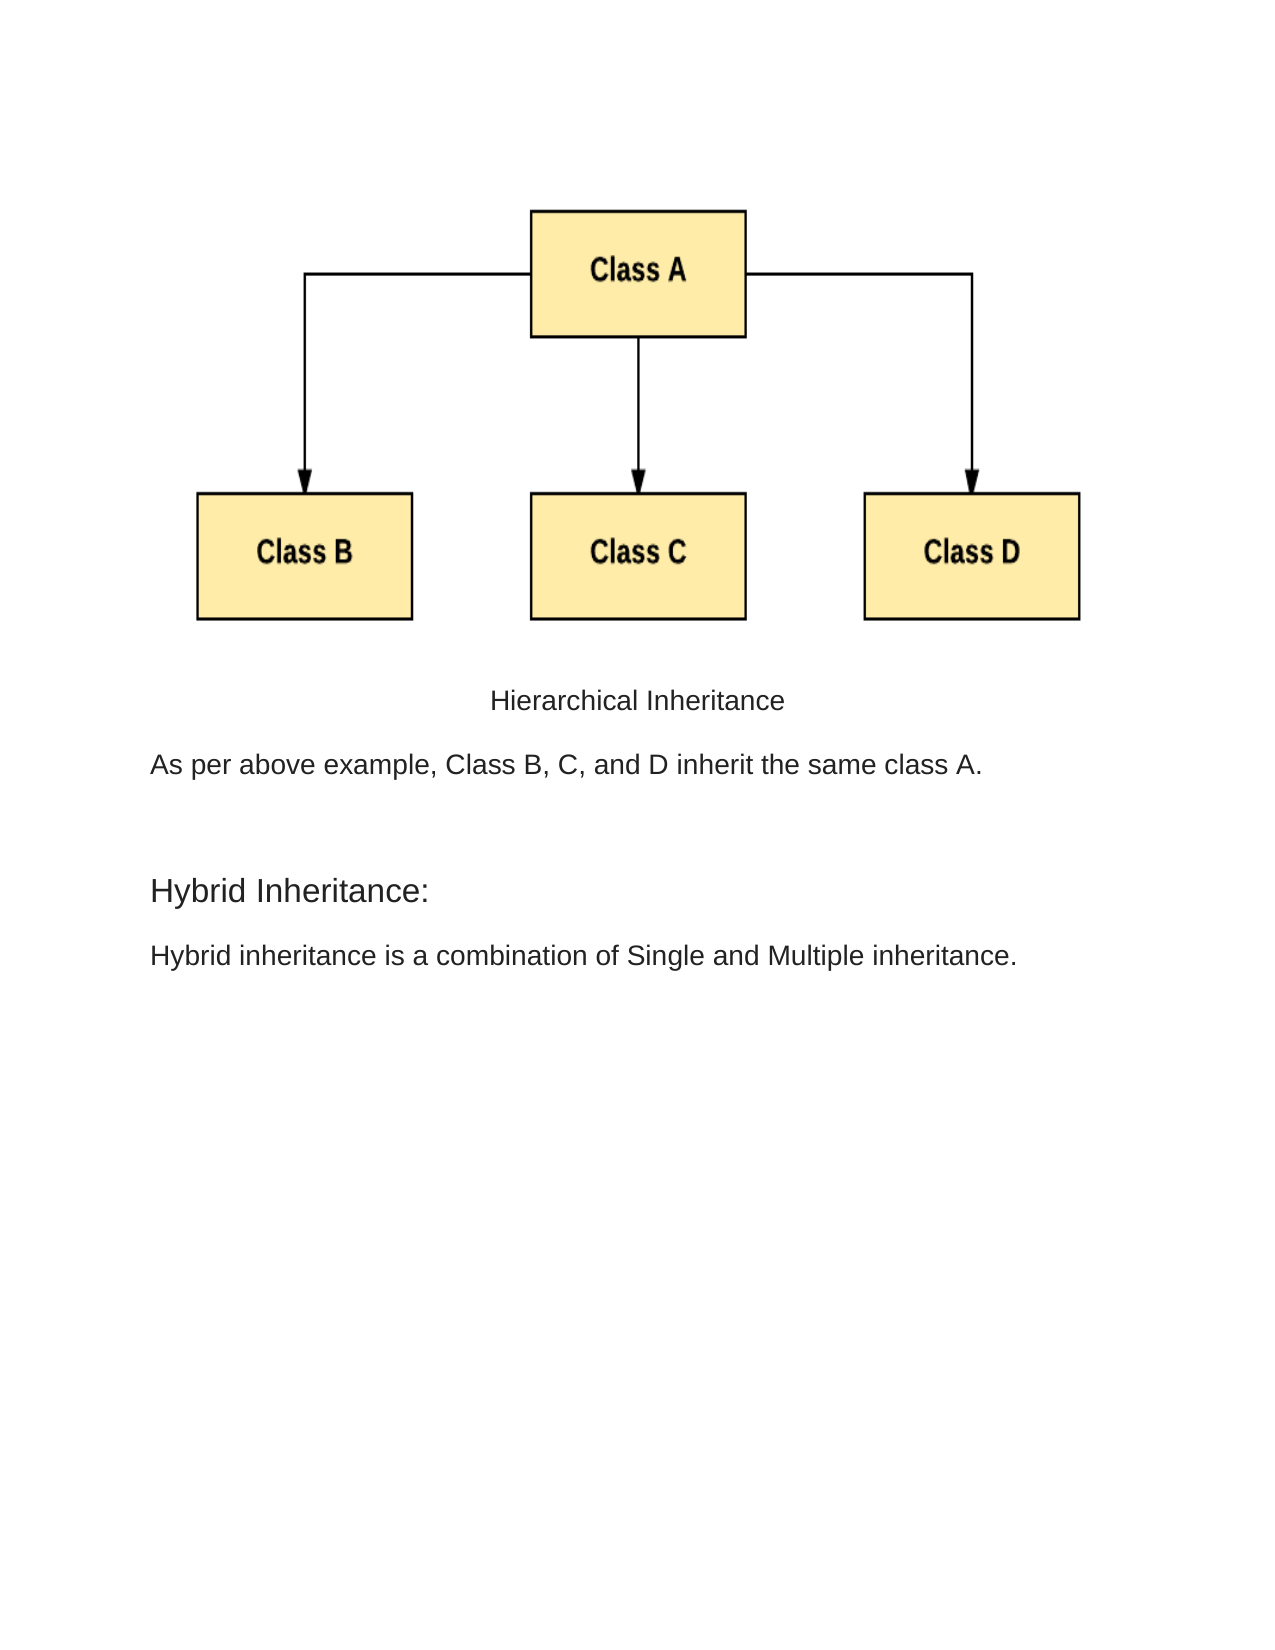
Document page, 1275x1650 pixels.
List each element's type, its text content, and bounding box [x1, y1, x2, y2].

text Hybrid inheritance is a combination of Single and Multiple inheritance. [150, 938, 1125, 971]
picture [150, 150, 1127, 682]
text Hierarchical Inheritance [150, 682, 1125, 716]
text As per above example, Class B, C, and D inherit the same class A. [150, 748, 1125, 780]
subtitle Hybrid Inheritance: [150, 871, 1125, 909]
